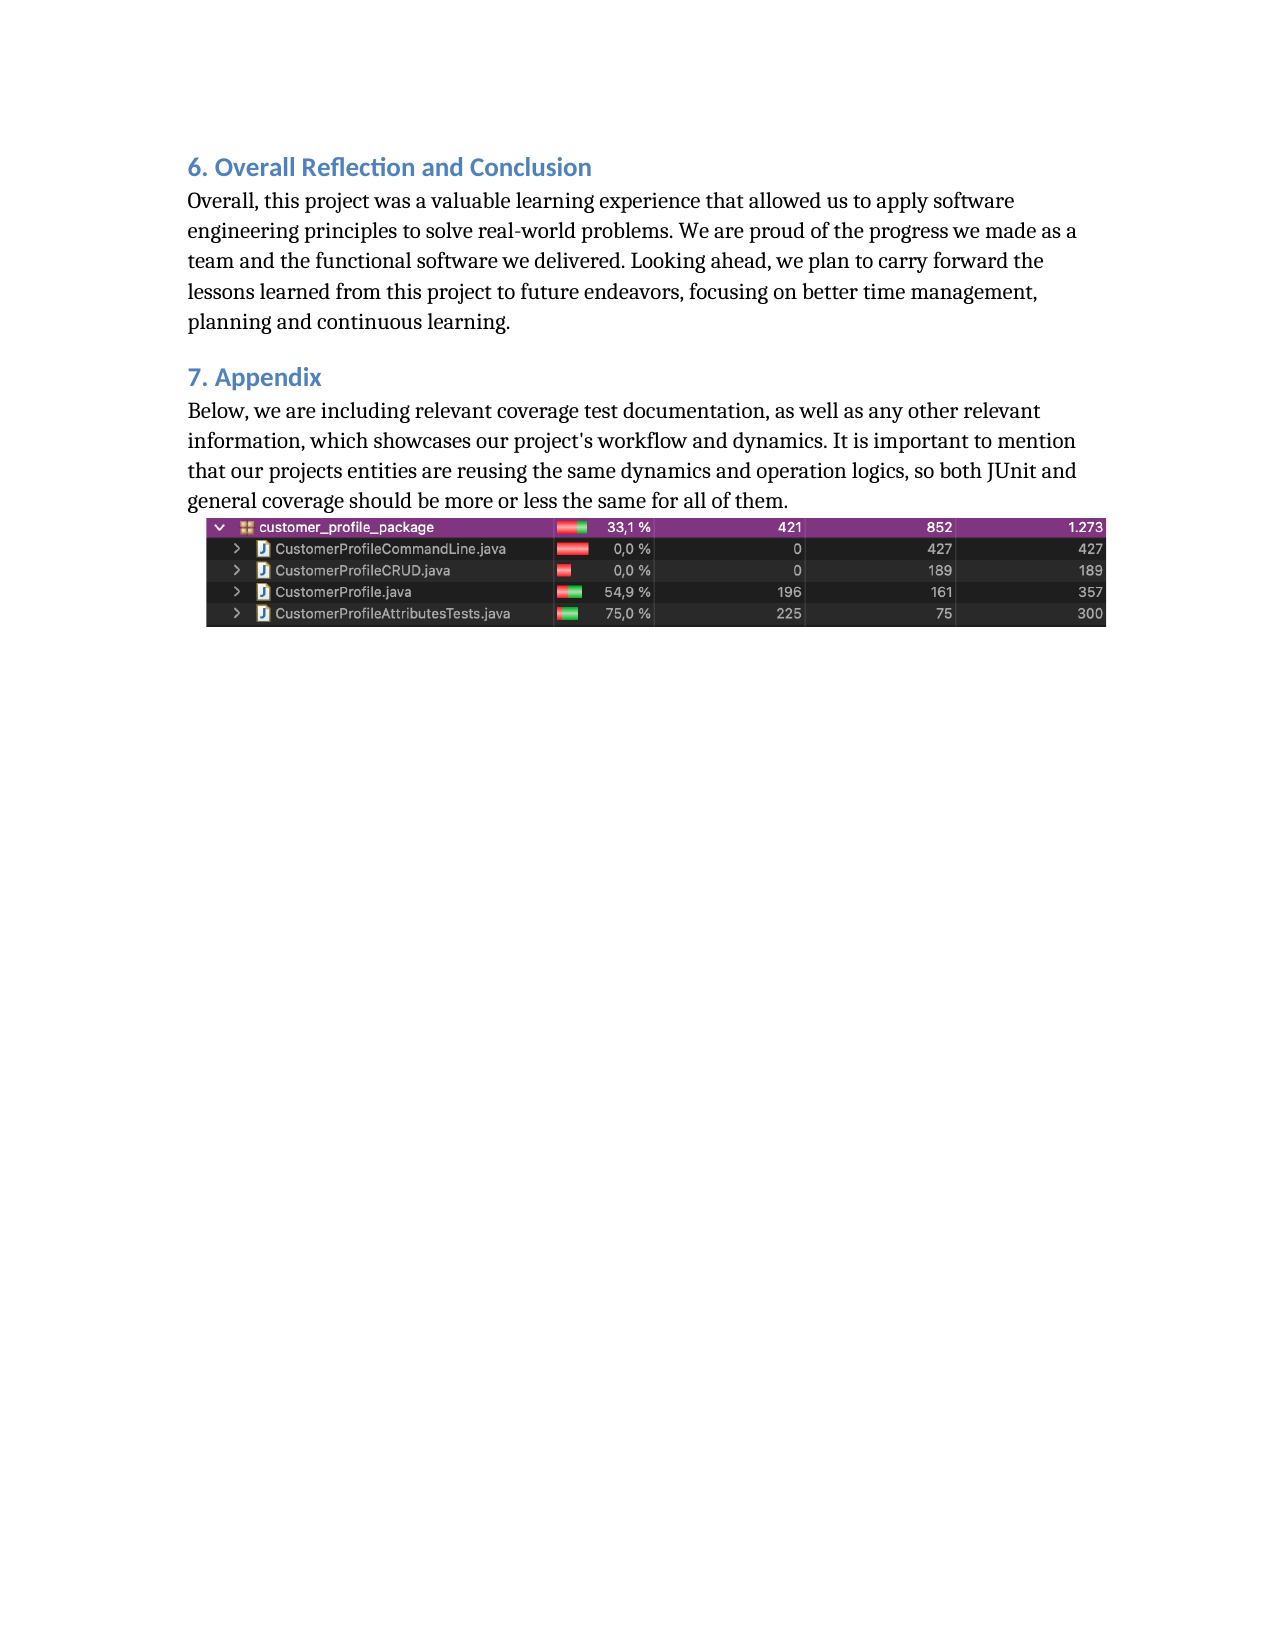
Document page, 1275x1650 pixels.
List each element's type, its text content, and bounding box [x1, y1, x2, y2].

subtitle 6. Overall Reflection and Conclusion [187, 150, 1087, 183]
subtitle 7. Appendix [187, 360, 1087, 393]
text Overall, this project was a valuable learning experience that allowed us to apply software engineering principles to solve real-world problems. We are proud of the progress we made as a team and the functional software we delivered. Looking ahead, we plan to carry forward the lessons learned from this project to future endeavors, focusing on better time management, planning and continuous learning. [187, 188, 1087, 335]
text Below, we are including relevant coverage test documentation, as well as any other relevant information, which showcases our project's workflow and dynamics. It is important to mention that our projects entities are reusing the same dynamics and operation logics, so both JUnit and general coverage should be more or less the same for all of them. [187, 398, 1087, 626]
